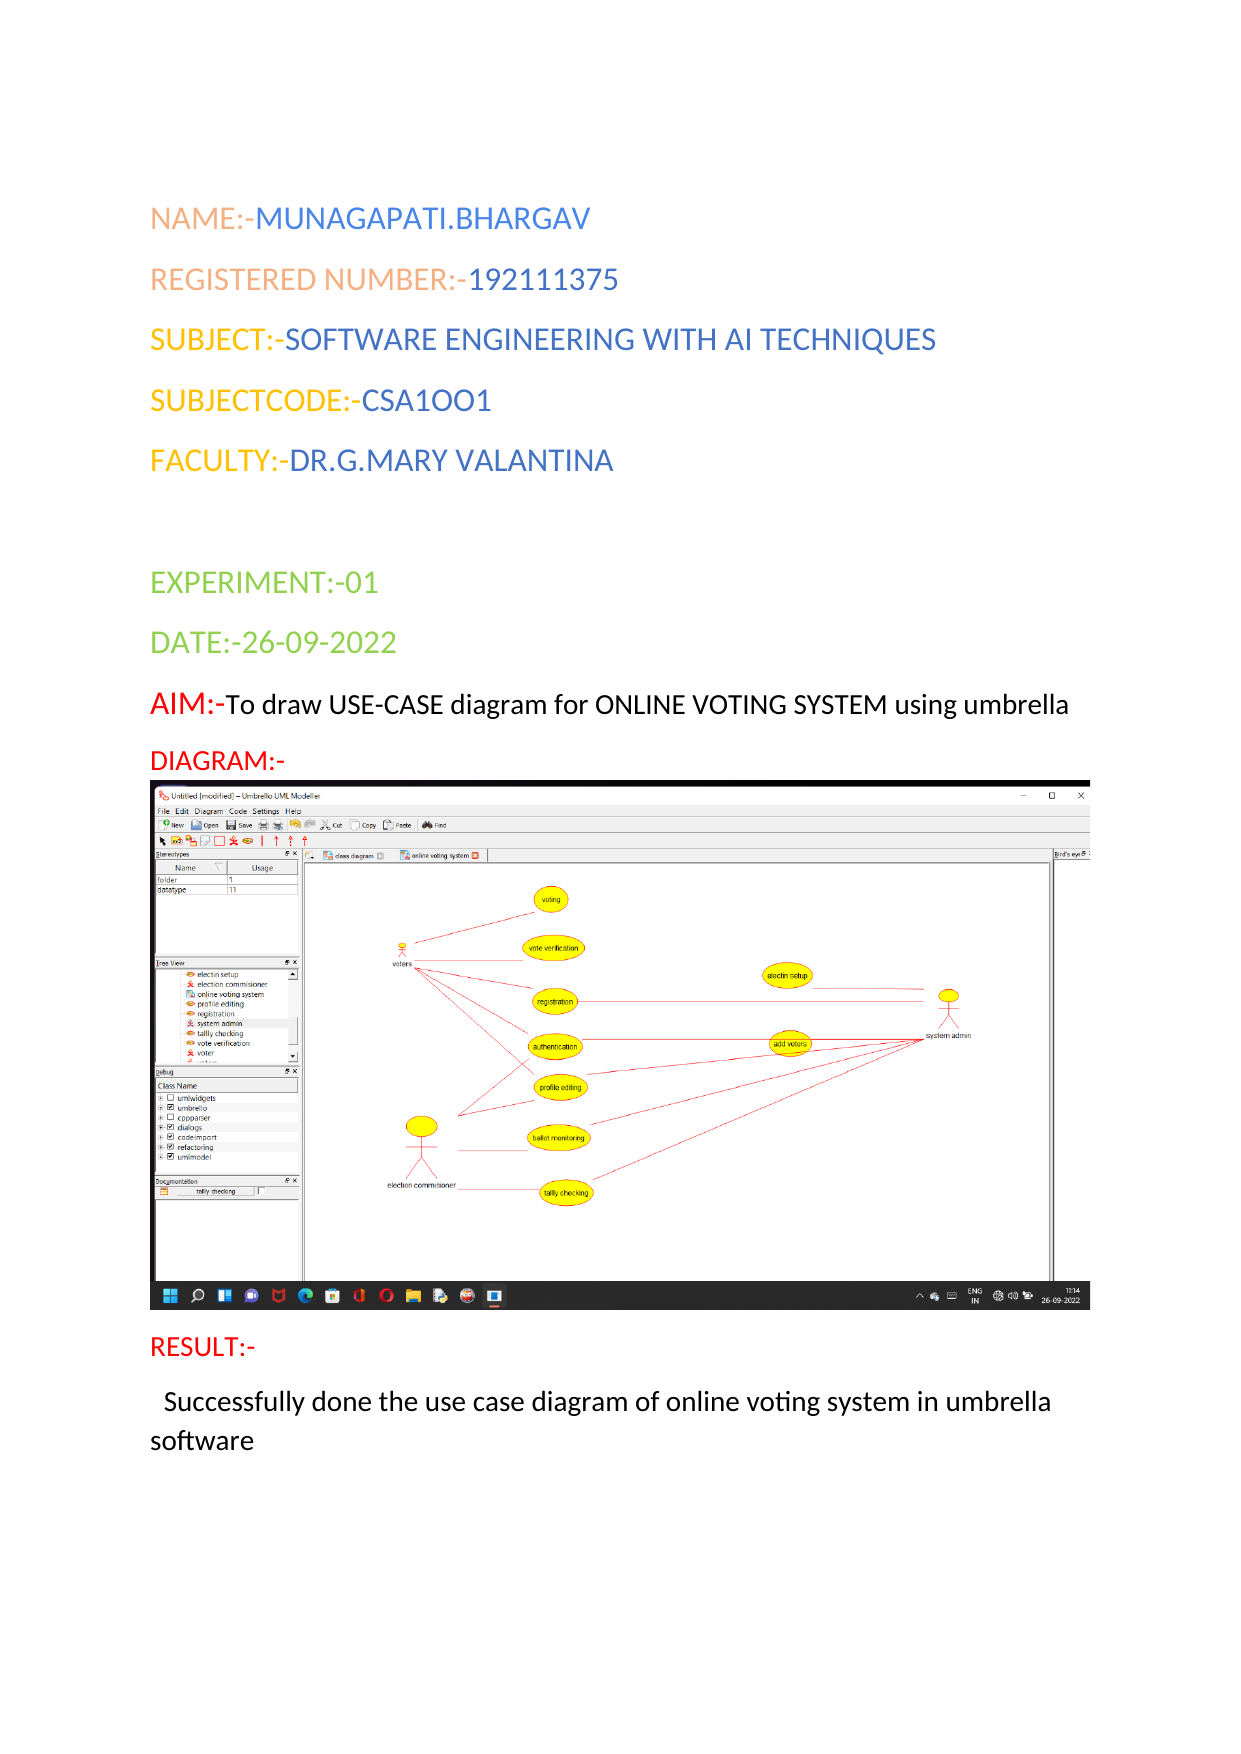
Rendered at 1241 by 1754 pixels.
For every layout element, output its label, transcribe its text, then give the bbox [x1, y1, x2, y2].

text NAME:-MUNAGAPATI.BHARGAV [150, 197, 1090, 238]
text SUBJECTCODE:-CSA1OO1 [150, 379, 1090, 419]
text AIM:-To draw USE-CASE diagram for ONLINE VOTING SYSTEM using umbrella [150, 682, 1090, 723]
text DIAGRAM:- [150, 742, 1090, 780]
text REGISTERED NUMBER:-192111375 [150, 257, 1090, 298]
text SSuccessfully done the use case diagram of online voting system in umbrella software [150, 1383, 1090, 1457]
text RESULT:- [150, 1328, 1090, 1364]
picture [150, 780, 1091, 1310]
text DATE:-26-09-2022 [150, 621, 1090, 662]
text FACULTY:-DR.G.MARY VALANTINA [150, 439, 1090, 480]
text EXPERIMENT:-01 [150, 561, 1090, 601]
text SUBJECT:-SOFTWARE ENGINEERING WITH AI TECHNIQUES [150, 318, 1090, 359]
